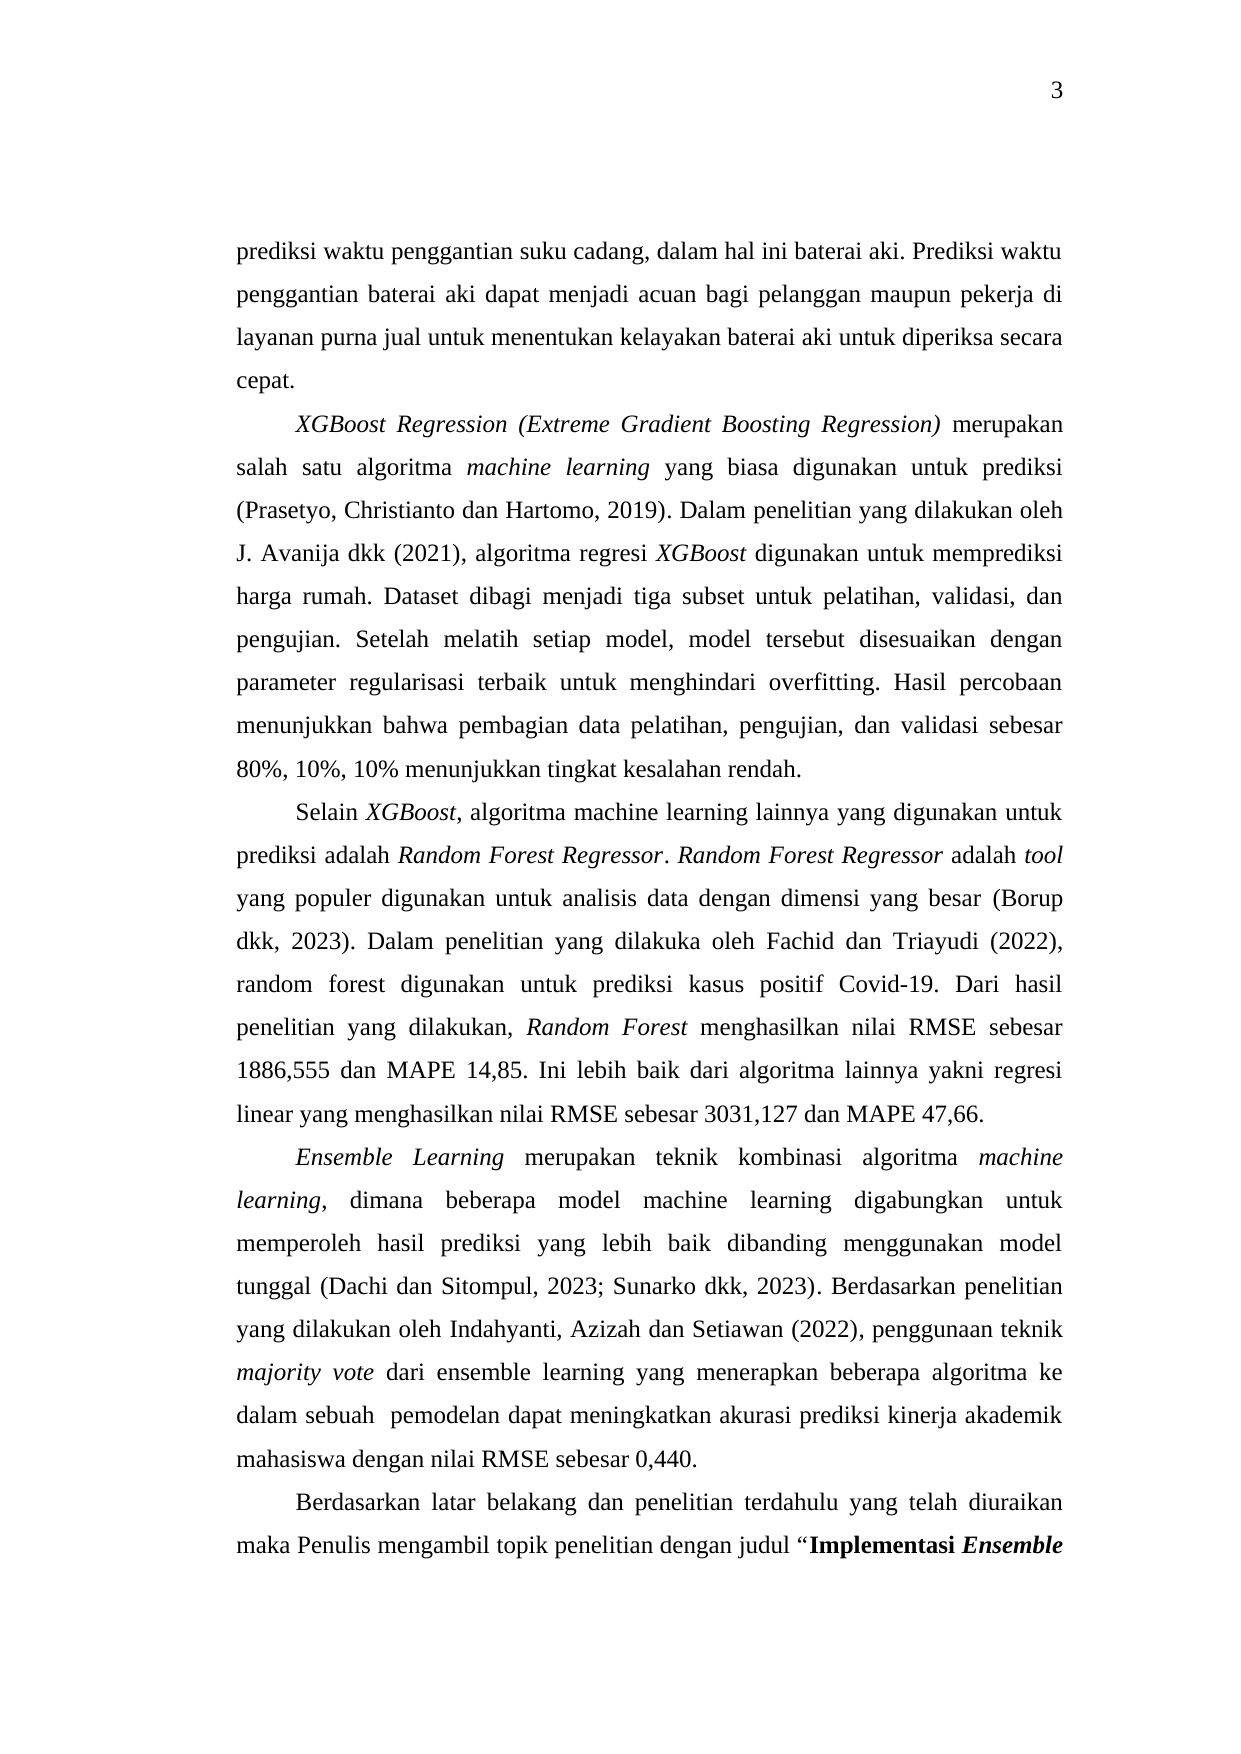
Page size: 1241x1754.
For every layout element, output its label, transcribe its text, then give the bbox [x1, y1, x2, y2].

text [236, 1487, 1063, 1559]
text XGBoost Regression (Extreme Gradient Boosting Regression) merupakan salah satu algoritma machine learning yang biasa digunakan untuk prediksi (Prasetyo, Christianto dan Hartomo, 2019). Dalam penelitian yang dilakukan oleh J. Avanija dkk (2021), algoritma regresi XGBoost digunakan untuk memprediksi harga rumah. Dataset dibagi menjadi tiga subset untuk pelatihan, validasi, dan pengujian. Setelah melatih setiap model, model tersebut disesuaikan dengan parameter regularisasi terbaik untuk menghindari overfitting. Hasil percobaan menunjukkan bahwa pembagian data pelatihan, pengujian, dan validasi sebesar 80%, 10%, 10% menunjukkan tingkat kesalahan rendah. [236, 409, 1063, 782]
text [236, 236, 1063, 394]
text Ensemble Learning merupakan teknik kombinasi algoritma machine learning, dimana beberapa model machine learning digabungkan untuk memperoleh hasil prediksi yang lebih baik dibanding menggunakan model tunggal (Dachi dan Sitompul, 2023; Sunarko dkk, 2023). Berdasarkan penelitian yang dilakukan oleh Indahyanti, Azizah dan Setiawan (2022), penggunaan teknik majority vote dari ensemble learning yang menerapkan beberapa algoritma ke dalam sebuah pemodelan dapat meningkatkan akurasi prediksi kinerja akademik mahasiswa dengan nilai RMSE sebesar 0,440. [236, 1142, 1063, 1472]
text Selain XGBoost, algoritma machine learning lainnya yang digunakan untuk prediksi adalah Random Forest Regressor. Random Forest Regressor adalah tool yang populer digunakan untuk analisis data dengan dimensi yang besar (Borup dkk, 2023). Dalam penelitian yang dilakuka oleh Fachid dan Triayudi (2022), random forest digunakan untuk prediksi kasus positif Covid-19. Dari hasil penelitian yang dilakukan, Random Forest menghasilkan nilai RMSE sebesar 1886,555 dan MAPE 14,85. Ini lebih baik dari algoritma lainnya yakni regresi linear yang menghasilkan nilai RMSE sebesar 3031,127 dan MAPE 47,66. [236, 797, 1063, 1127]
